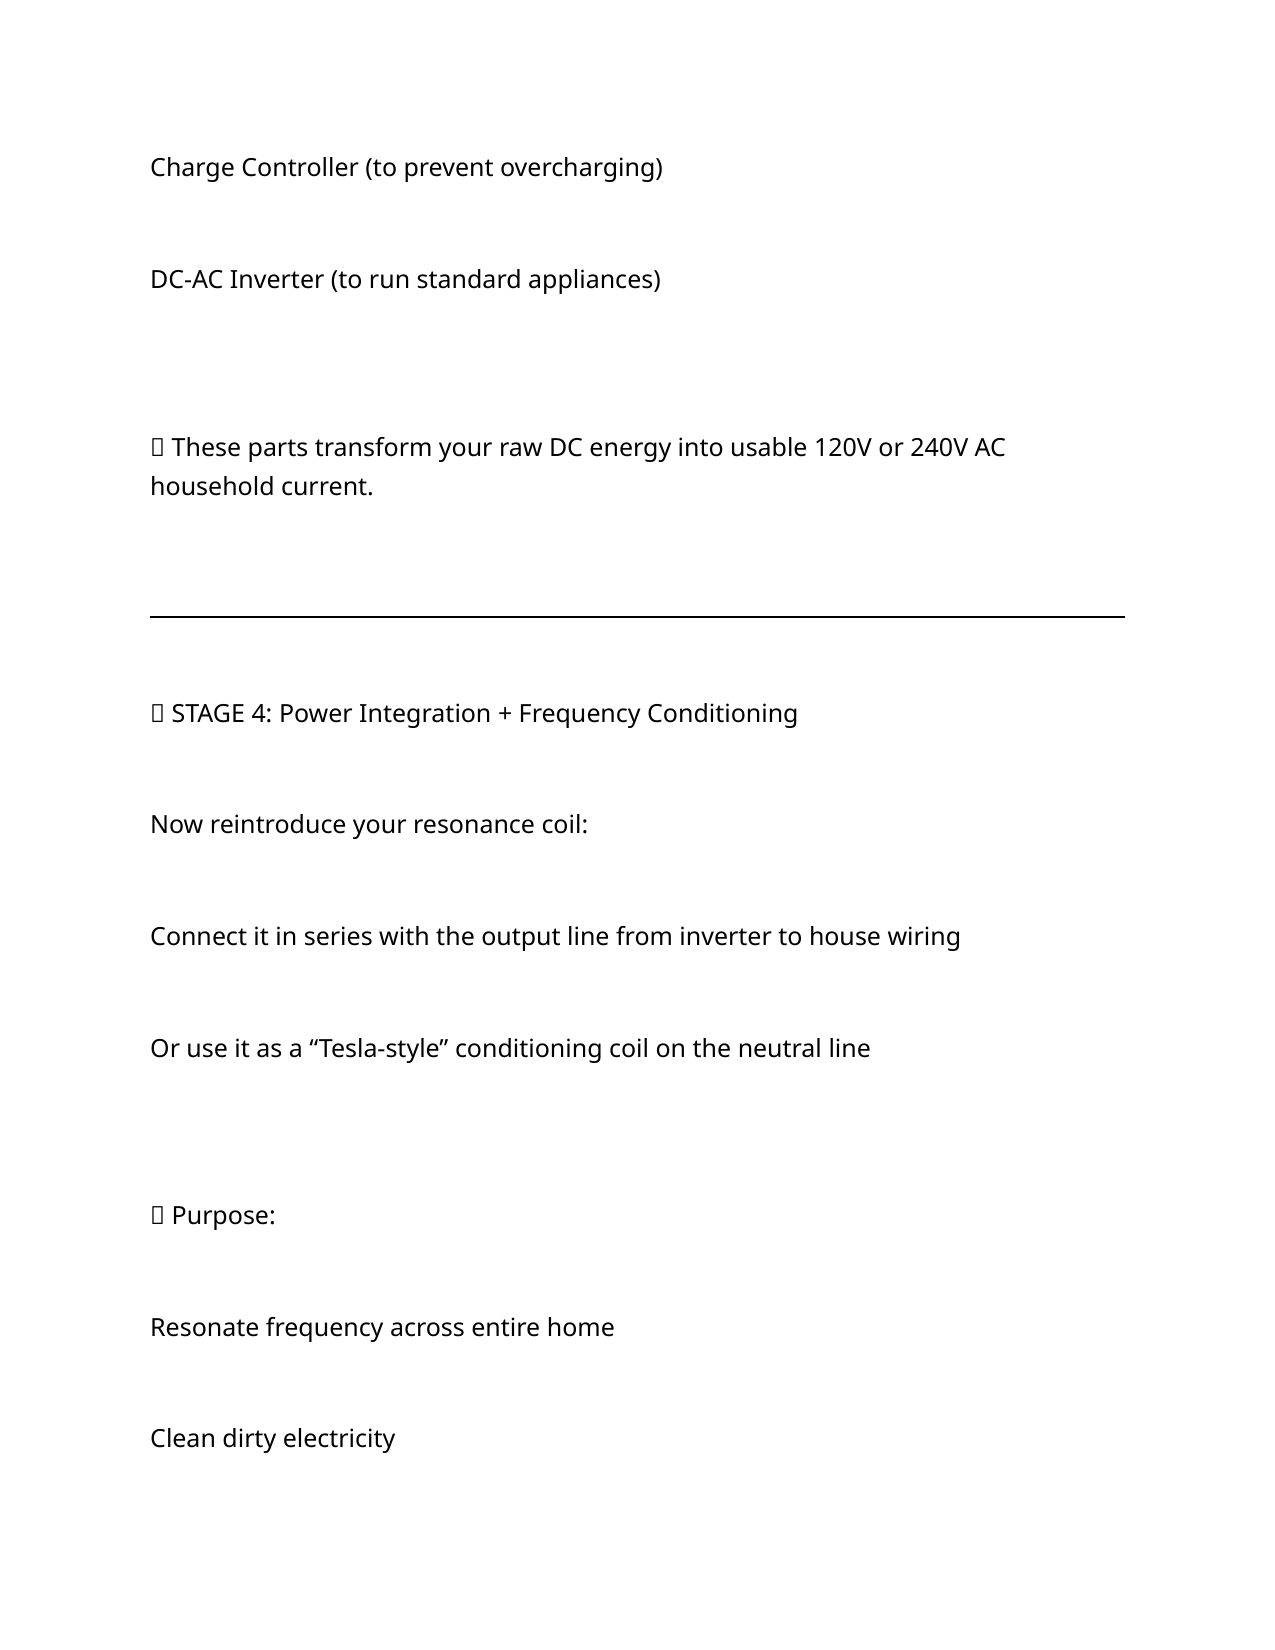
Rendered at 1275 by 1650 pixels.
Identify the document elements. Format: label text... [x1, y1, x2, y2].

text Clean dirty electricity [150, 1421, 1125, 1455]
text DC-AC Inverter (to run standard appliances) [150, 262, 1125, 296]
text STAGE 4: Power Integration + Frequency Conditioning [150, 695, 1125, 729]
text Purpose: [150, 1198, 1125, 1232]
text Connect it in series with the output line from inverter to house wiring [150, 919, 1125, 953]
text Or use it as a “Tesla-style” conditioning coil on the neutral line [150, 1030, 1125, 1064]
text Charge Controller (to prevent overcharging) [150, 150, 1125, 184]
text Now reintroduce your resonance coil: [150, 807, 1125, 841]
text These parts transform your raw DC energy into usable 120V or 240V AC household current. [150, 429, 1125, 502]
text Resonate frequency across entire home [150, 1309, 1125, 1343]
